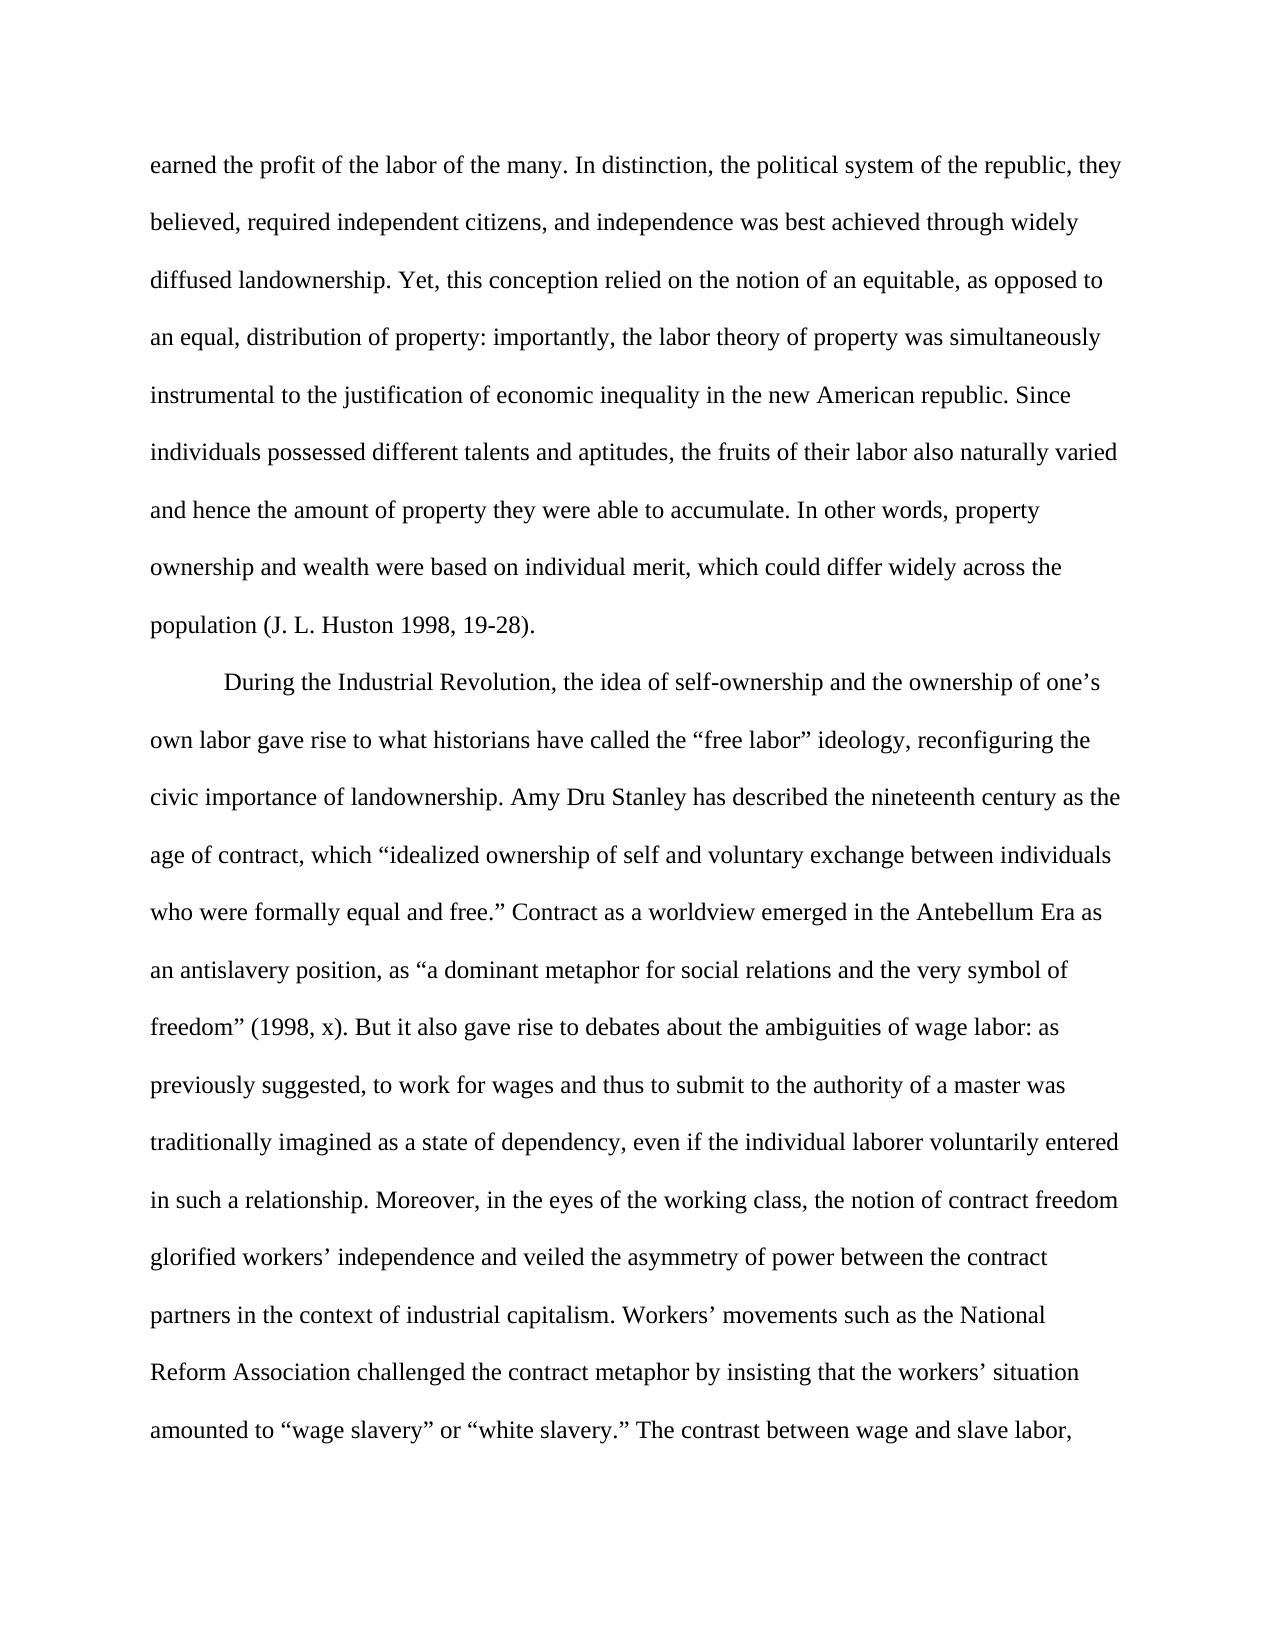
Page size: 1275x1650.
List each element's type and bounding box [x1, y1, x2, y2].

text [150, 150, 1125, 639]
text [150, 667, 1125, 1444]
